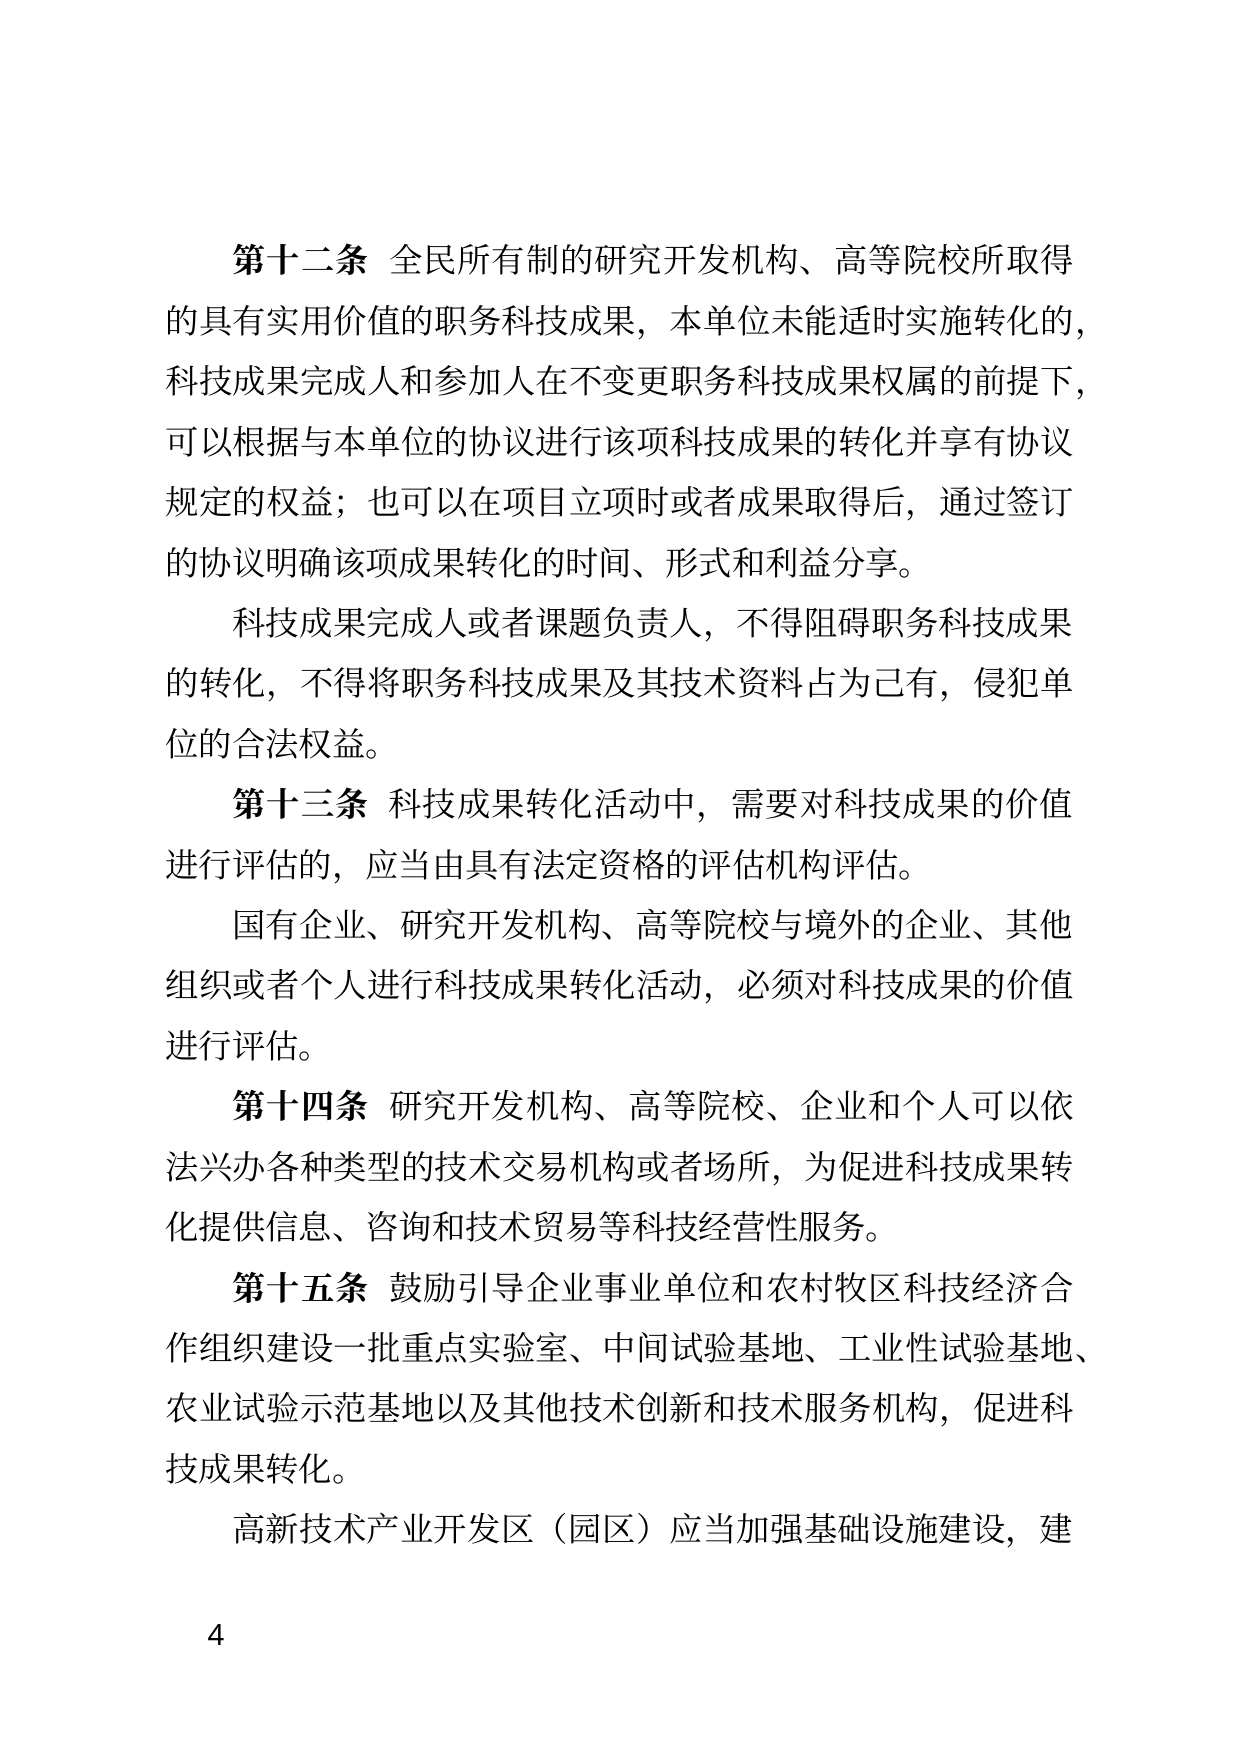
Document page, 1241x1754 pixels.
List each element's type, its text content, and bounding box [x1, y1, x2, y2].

text 第十四条 研究开发机构、高等院校、企业和个人可以依法兴办各种类型的技术交易机构或者场所，为促进科技成果转化提供信息、咨询和技术贸易等科技经营性服务。 [165, 1070, 1075, 1252]
text 第十五条 鼓励引导企业事业单位和农村牧区科技经济合作组织建设一批重点实验室、中间试验基地、工业性试验基地、农业试验示范基地以及其他技术创新和技术服务机构，促进科技成果转化。 [165, 1252, 1075, 1493]
text 第十三条 科技成果转化活动中，需要对科技成果的价值进行评估的，应当由具有法定资格的评估机构评估。 [165, 768, 1075, 889]
text 国有企业、研究开发机构、高等院校与境外的企业、其他组织或者个人进行科技成果转化活动，必须对科技成果的价值进行评估。 [165, 889, 1075, 1070]
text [165, 1493, 1075, 1554]
text 第十二条 全民所有制的研究开发机构、高等院校所取得的具有实用价值的职务科技成果，本单位未能适时实施转化的，科技成果完成人和参加人在不变更职务科技成果权属的前提下，可以根据与本单位的协议进行该项科技成果的转化并享有协议规定的权益；也可以在项目立项时或者成果取得后，通过签订的协议明确该项成果转化的时间、形式和利益分享。 [165, 224, 1075, 587]
text 科技成果完成人或者课题负责人，不得阻碍职务科技成果的转化，不得将职务科技成果及其技术资料占为己有，侵犯单位的合法权益。 [165, 587, 1075, 768]
